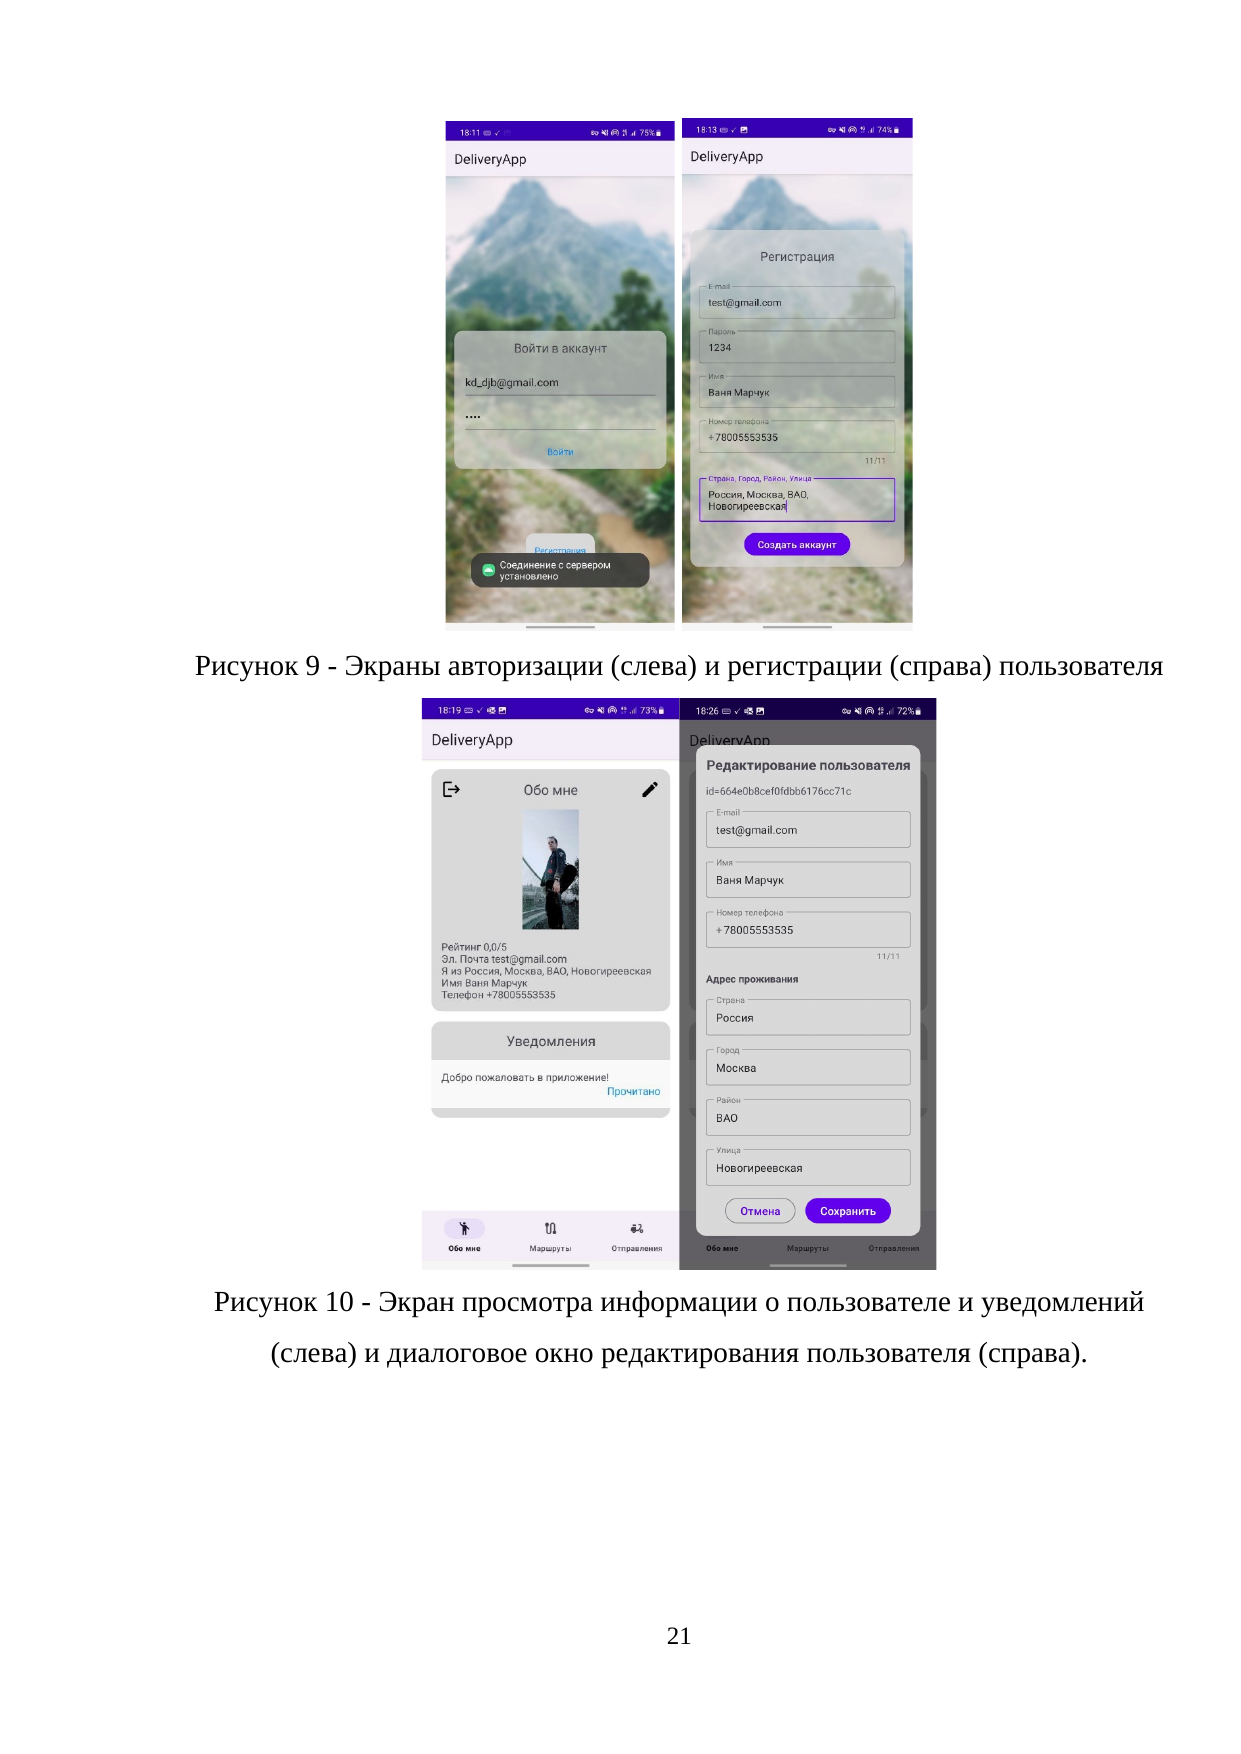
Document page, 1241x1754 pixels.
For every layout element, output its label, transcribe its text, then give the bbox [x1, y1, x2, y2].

text Рисунок 10 - Экран просмотра информации о пользователе и уведомлений (слева) и диалоговое окно редактирования пользователя (справа). [177, 1284, 1181, 1368]
text Рисунок 9 - Экраны авторизации (слева) и регистрации (справа) пользователя [177, 648, 1181, 681]
picture [445, 121, 675, 631]
picture [682, 118, 913, 631]
picture [421, 698, 937, 1270]
